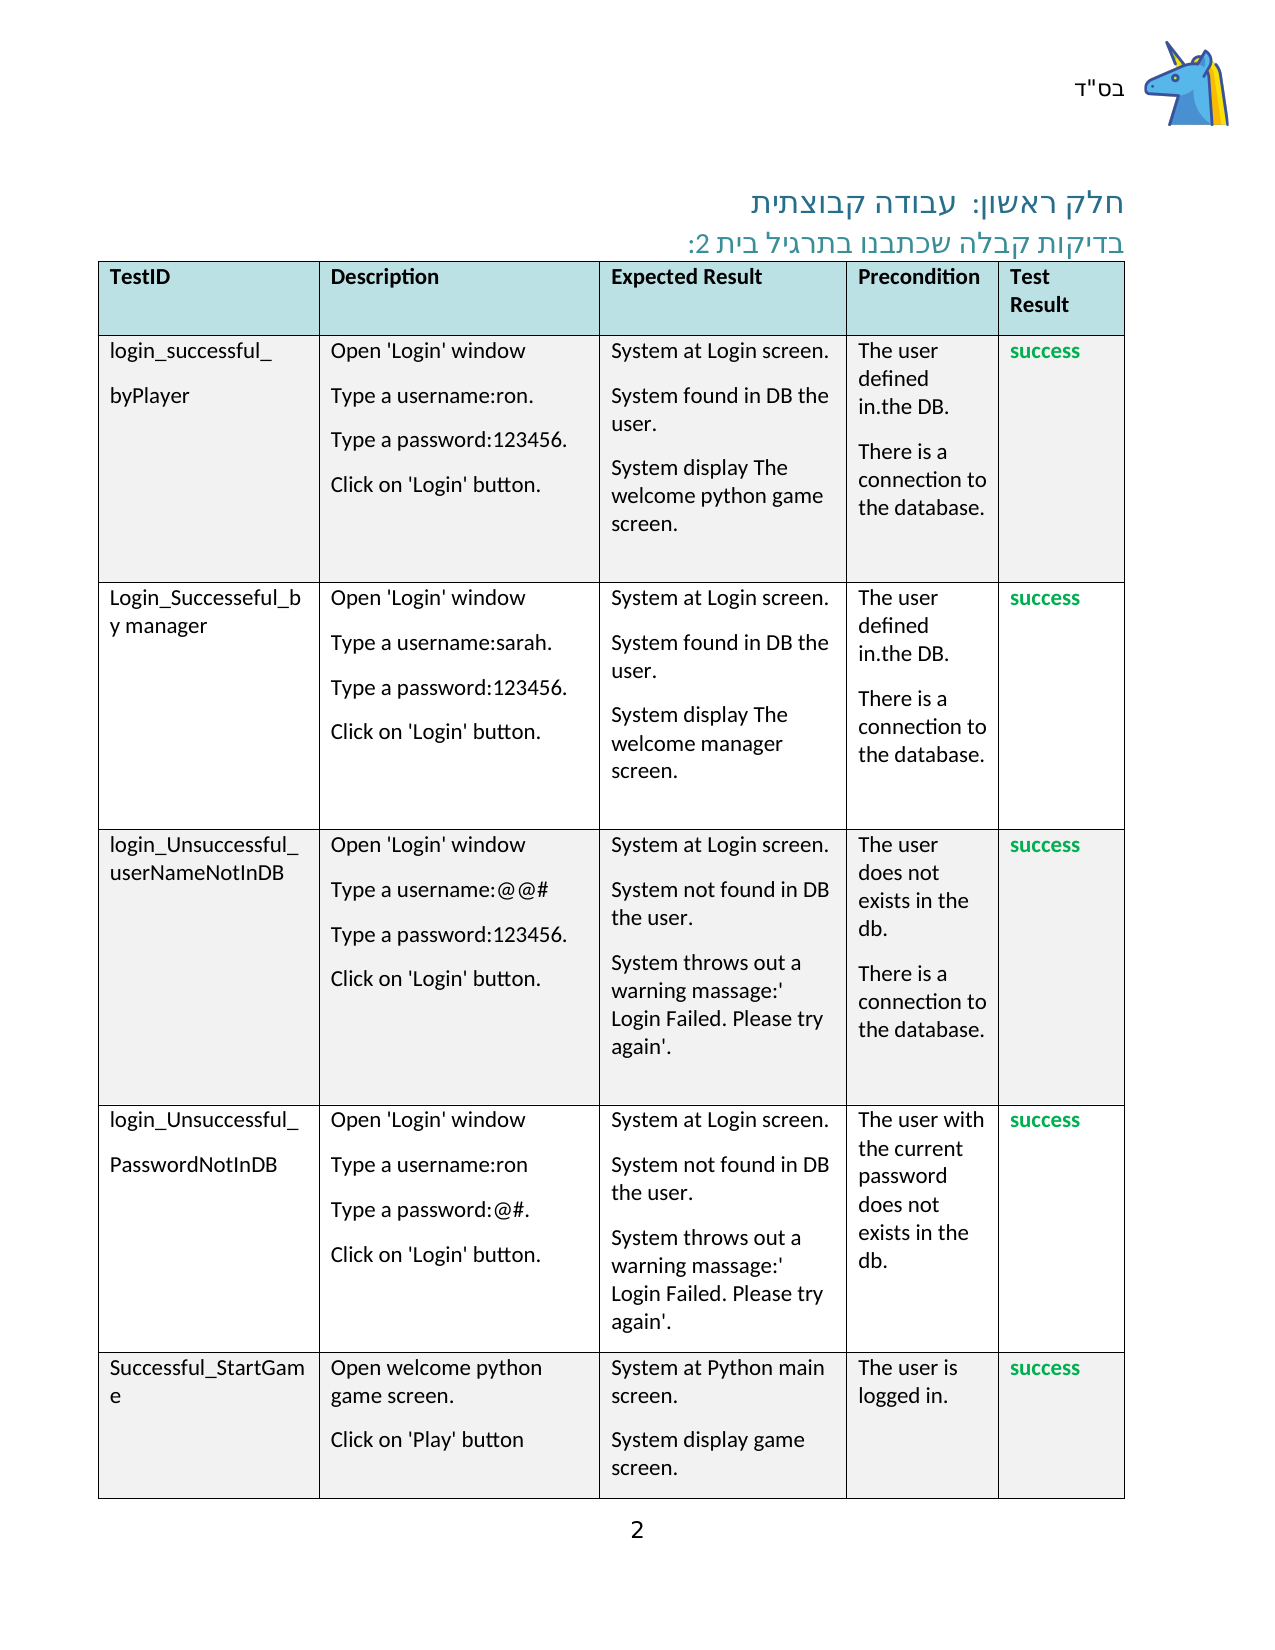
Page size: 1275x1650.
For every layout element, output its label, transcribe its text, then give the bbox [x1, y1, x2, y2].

table_cell The user does not exists in the db. There is a connection to the database. [847, 830, 998, 1104]
table_header Description [320, 262, 599, 335]
table_cell login_successful_ byPlayer [99, 336, 319, 582]
table_cell success [999, 336, 1124, 582]
table_cell System at Login screen. System found in DB the user. System display The welcome python game screen. [600, 336, 846, 582]
table_cell Login_Successeful_by manager [99, 583, 319, 829]
table_cell success [999, 1353, 1124, 1498]
table_cell login_Unsuccessful_ PasswordNotInDB [99, 1106, 319, 1352]
table_cell login_Unsuccessful_userNameNotInDB [99, 830, 319, 1104]
table_cell success [999, 583, 1124, 829]
table_cell System at Login screen. System not found in DB the user. System throws out a warning massage:' Login Failed. Please try again'. [600, 830, 846, 1104]
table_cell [600, 1353, 846, 1498]
subtitle בדיקות קבלה שכתבנו בתרגיל בית 2: [150, 226, 1125, 261]
table_cell success [999, 830, 1124, 1104]
subtitle חלק ראשון: עבודה קבוצתית [150, 183, 1125, 221]
table_cell The user defined in.the DB. There is a connection to the database. [847, 336, 998, 582]
table_cell success [999, 1106, 1124, 1352]
table_cell System at Login screen. System found in DB the user. System display The welcome manager screen. [600, 583, 846, 829]
table_cell Open 'Login' window Type a username:ron. Type a password:123456. Click on 'Login' button. [320, 336, 599, 582]
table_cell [99, 1353, 319, 1498]
table_cell System at Login screen. System not found in DB the user. System throws out a warning massage:' Login Failed. Please try again'. [600, 1106, 846, 1352]
table_header Precondition [847, 262, 998, 335]
table_cell Open 'Login' window Type a username:@@# Type a password:123456. Click on 'Login' button. [320, 830, 599, 1104]
table_cell Open 'Login' window Type a username:ron Type a password:@#. Click on 'Login' button. [320, 1106, 599, 1352]
table_cell The user with the current password does not exists in the db. [847, 1106, 998, 1352]
table_header TestID [99, 262, 319, 335]
table_cell The user defined in.the DB. There is a connection to the database. [847, 583, 998, 829]
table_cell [320, 1353, 599, 1498]
table_header Test Result [999, 262, 1124, 335]
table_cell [847, 1353, 998, 1498]
table_cell Open 'Login' window Type a username:sarah. Type a password:123456. Click on 'Login' button. [320, 583, 599, 829]
picture [1144, 41, 1229, 126]
table_header Expected Result [600, 262, 846, 335]
